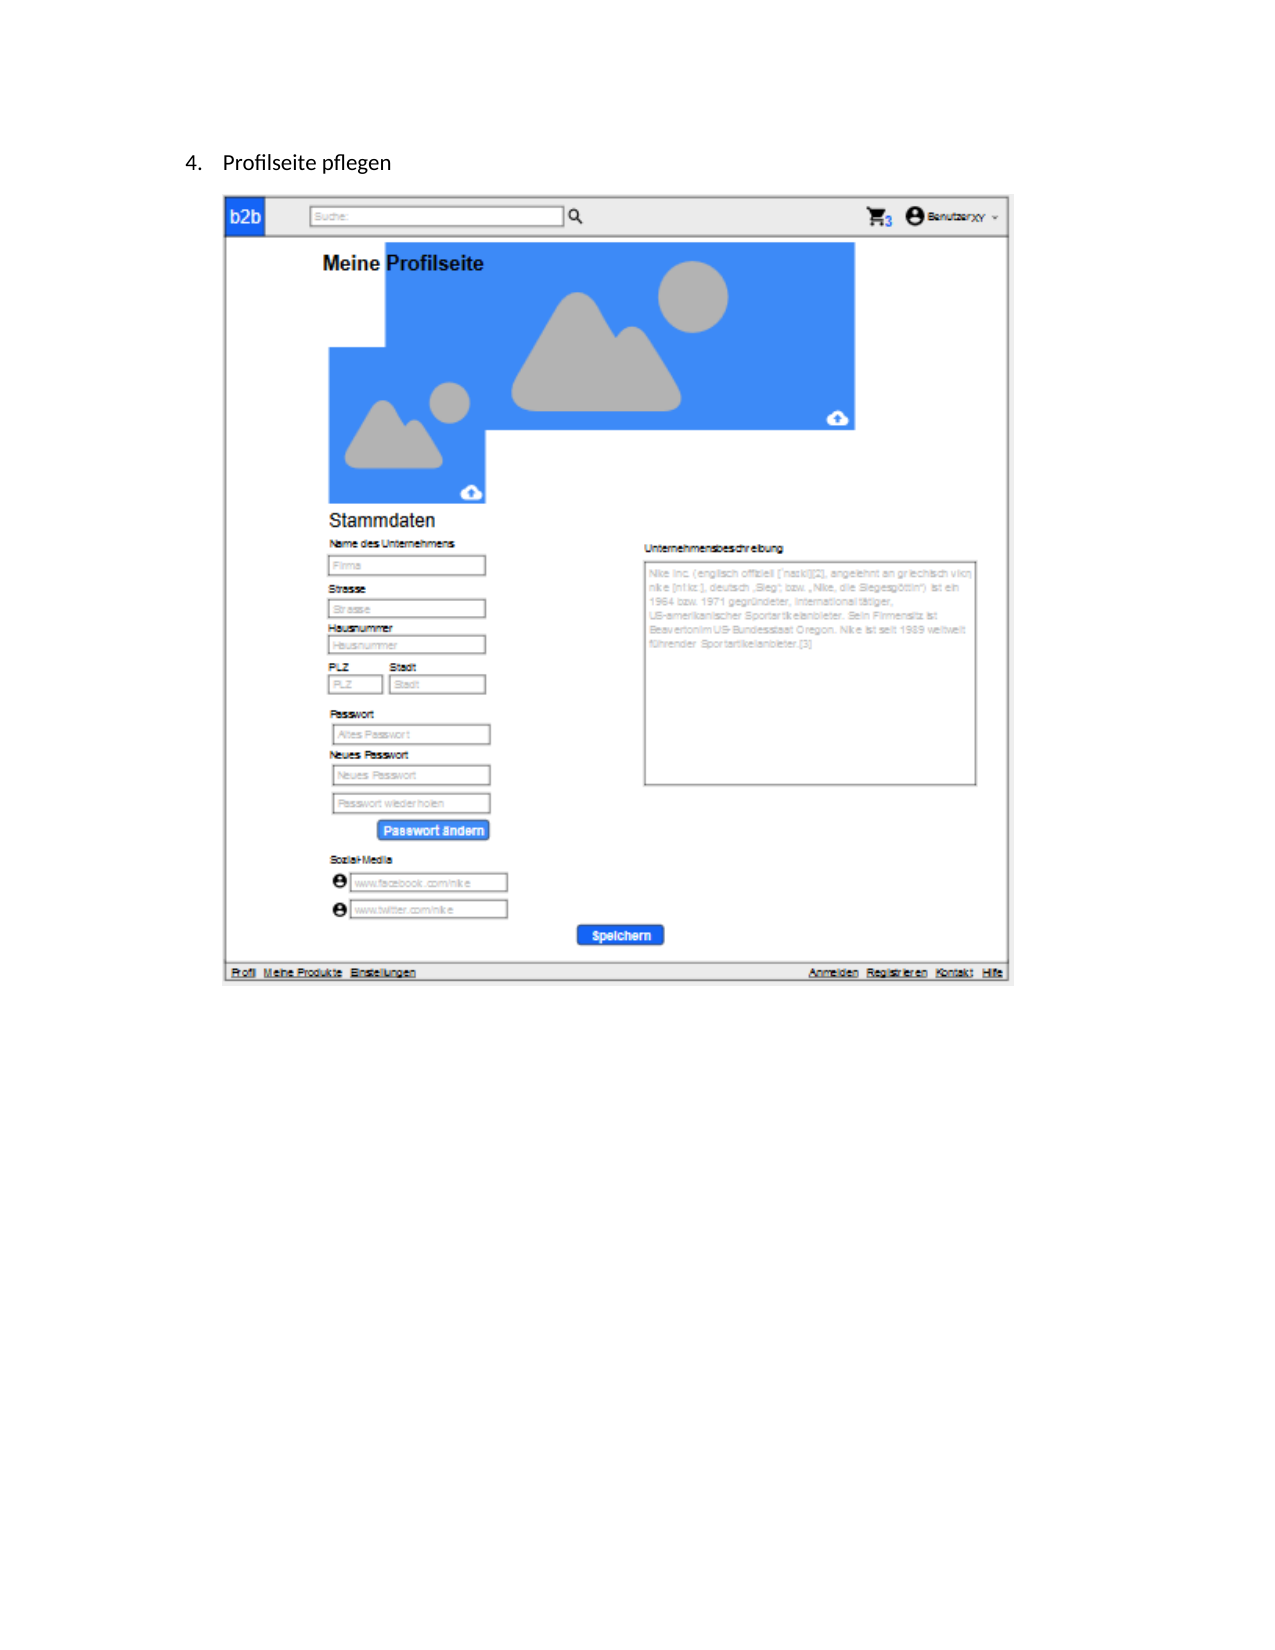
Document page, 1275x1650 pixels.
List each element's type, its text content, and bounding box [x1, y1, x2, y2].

list Profilseite pflegen [185, 148, 1127, 176]
picture [222, 194, 1014, 986]
